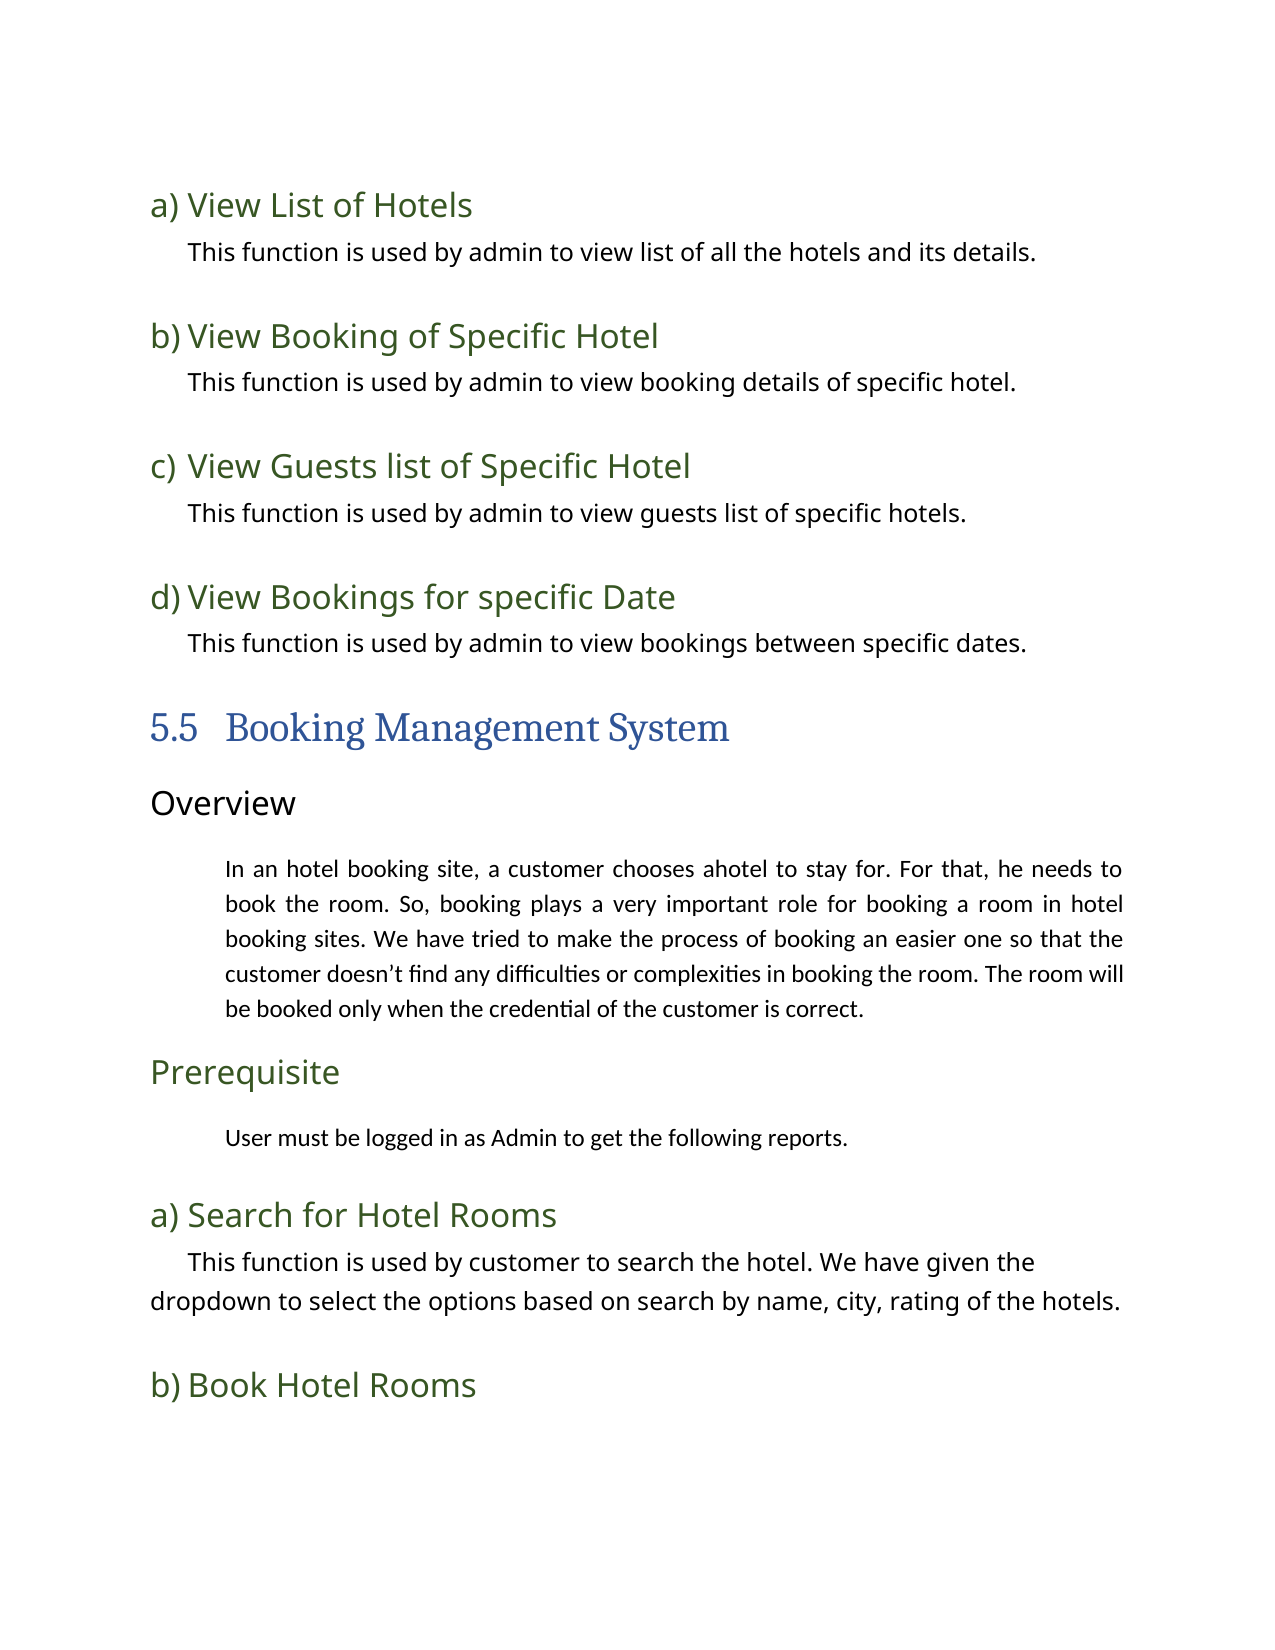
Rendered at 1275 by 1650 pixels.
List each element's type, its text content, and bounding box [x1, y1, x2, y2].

text Overview [150, 780, 1125, 826]
list View Guests list of Specific Hotel [150, 443, 1125, 489]
list This function is used by admin to view guests list of specific hotels. [187, 495, 1125, 529]
list This function is used by admin to view list of all the hotels and its details. [150, 234, 1125, 268]
list View Booking of Specific Hotel [150, 313, 1125, 358]
list User must be logged in as Admin to get the following reports. [225, 1122, 1125, 1153]
text Prerequisite [150, 1049, 1125, 1094]
list This function is used by admin to view bookings between specific dates. [187, 626, 1125, 660]
text In an hotel booking site, a customer chooses ahotel to stay for. For that, he needs to book the room. So, booking plays a very important role for booking a room in hotel booking sites. We have tried to make the process of booking an easier one so that the customer doesn’t find any difficulties or complexities in booking the room. The room will be booked only when the credential of the customer is correct. [225, 853, 1125, 1024]
list Book Hotel Rooms [150, 1362, 1125, 1407]
list View Bookings for specific Date [150, 574, 1125, 619]
list Booking Management System [150, 704, 1125, 752]
list Search for Hotel Rooms [150, 1192, 1125, 1237]
list View List of Hotels [150, 182, 1125, 228]
list This function is used by admin to view booking details of specific hotel. [150, 365, 1125, 399]
list This function is used by customer to search the hotel. We have given the dropdown to select the options based on search by name, city, rating of the hotels. [150, 1244, 1125, 1317]
